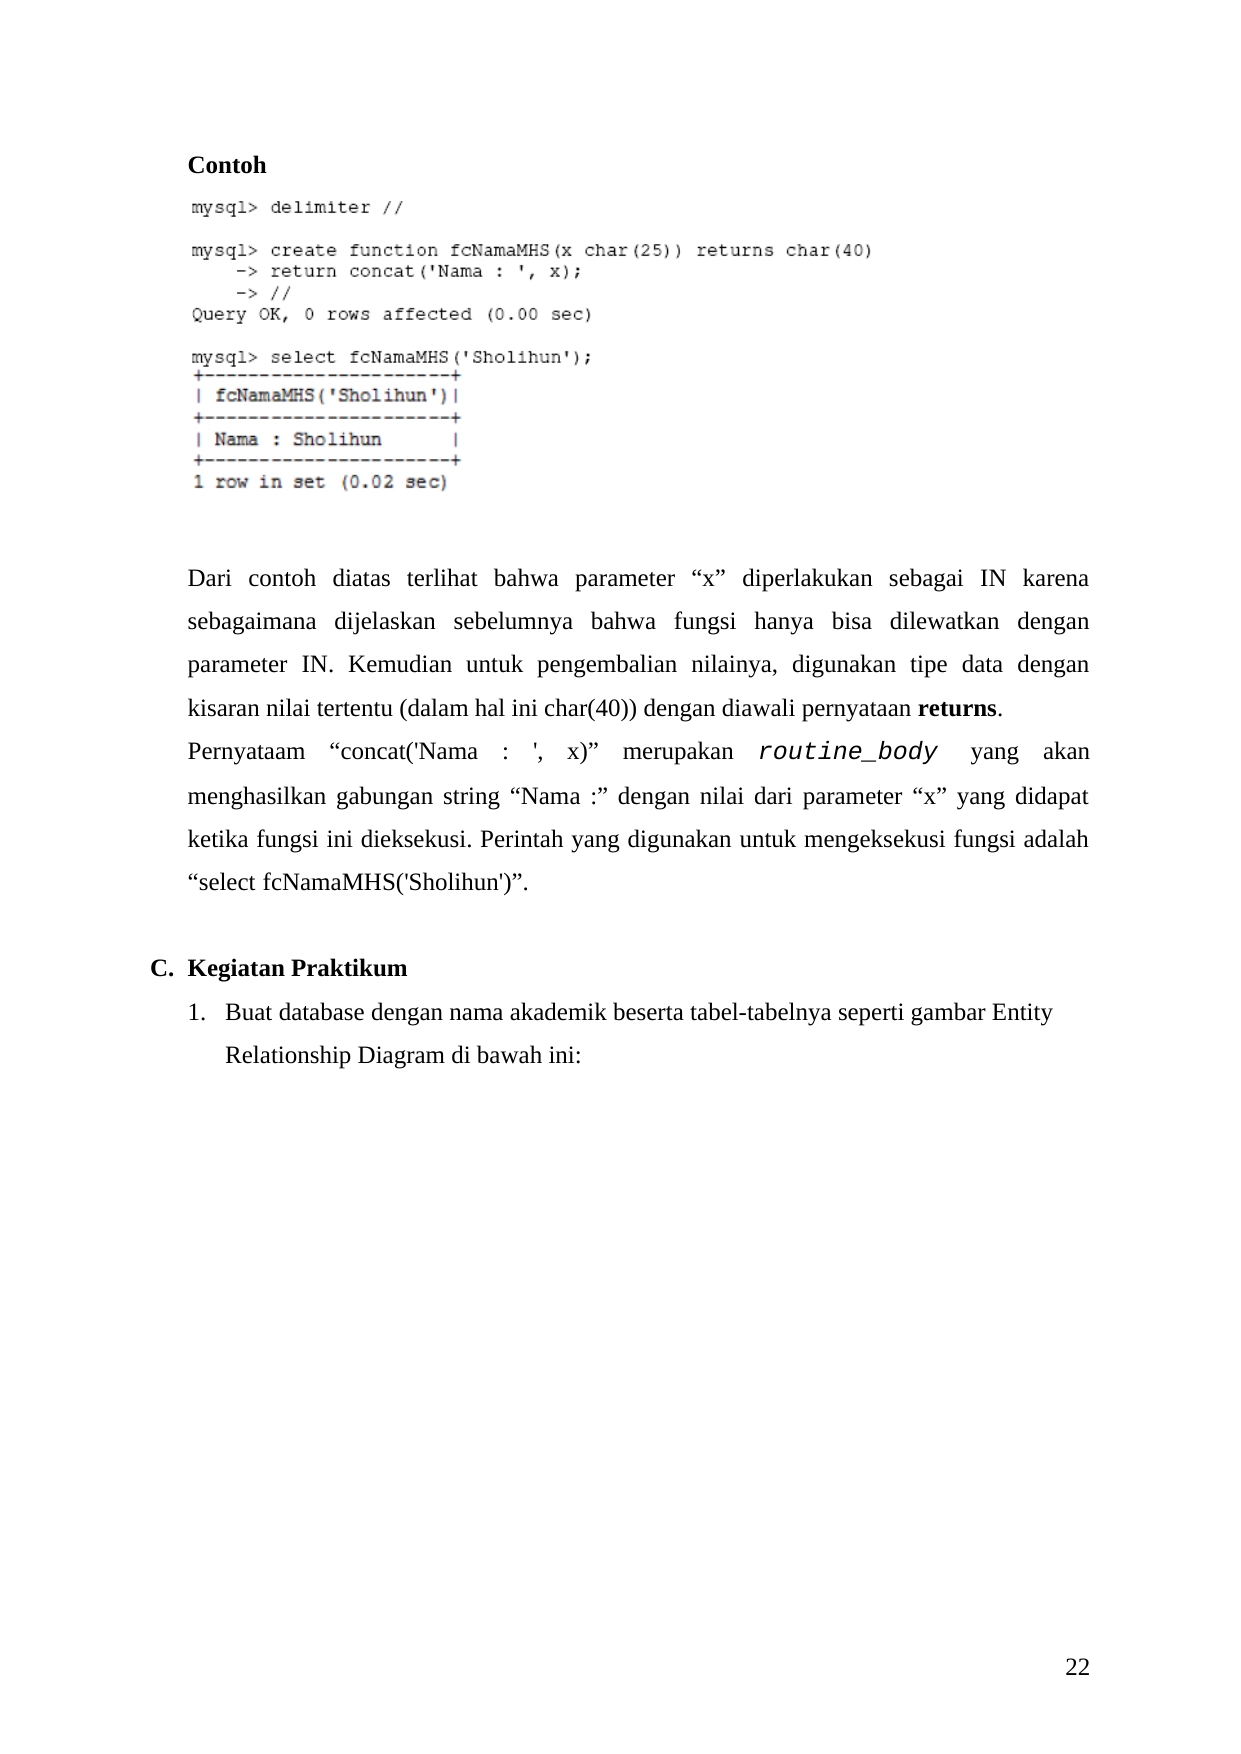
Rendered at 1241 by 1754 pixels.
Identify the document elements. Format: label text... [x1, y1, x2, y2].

list Dari contoh diatas terlihat bahwa parameter “x” diperlakukan sebagai IN karena sebagaimana dijelaskan sebelumnya bahwa fungsi hanya bisa dilewatkan dengan parameter IN. Kemudian untuk pengembalian nilainya, digunakan tipe data dengan kisaran nilai tertentu (dalam hal ini char(40)) dengan diawali pernyataan returns. [187, 563, 1090, 721]
list Contoh [187, 150, 1090, 179]
list Pernyataam “concat('Nama : ', x)” merupakan routine_body yang akan menghasilkan gabungan string “Nama :” dengan nilai dari parameter “x” yang didapat ketika fungsi ini dieksekusi. Perintah yang digunakan untuk mengeksekusi fungsi adalah “select fcNamaMHS('Sholihun')”. [187, 736, 1090, 896]
picture [192, 201, 871, 492]
list Buat database dengan nama akademik beserta tabel-tabelnya seperti gambar Entity Relationship Diagram di bawah ini: [187, 997, 1090, 1068]
list Kegiatan Praktikum [150, 953, 1090, 982]
